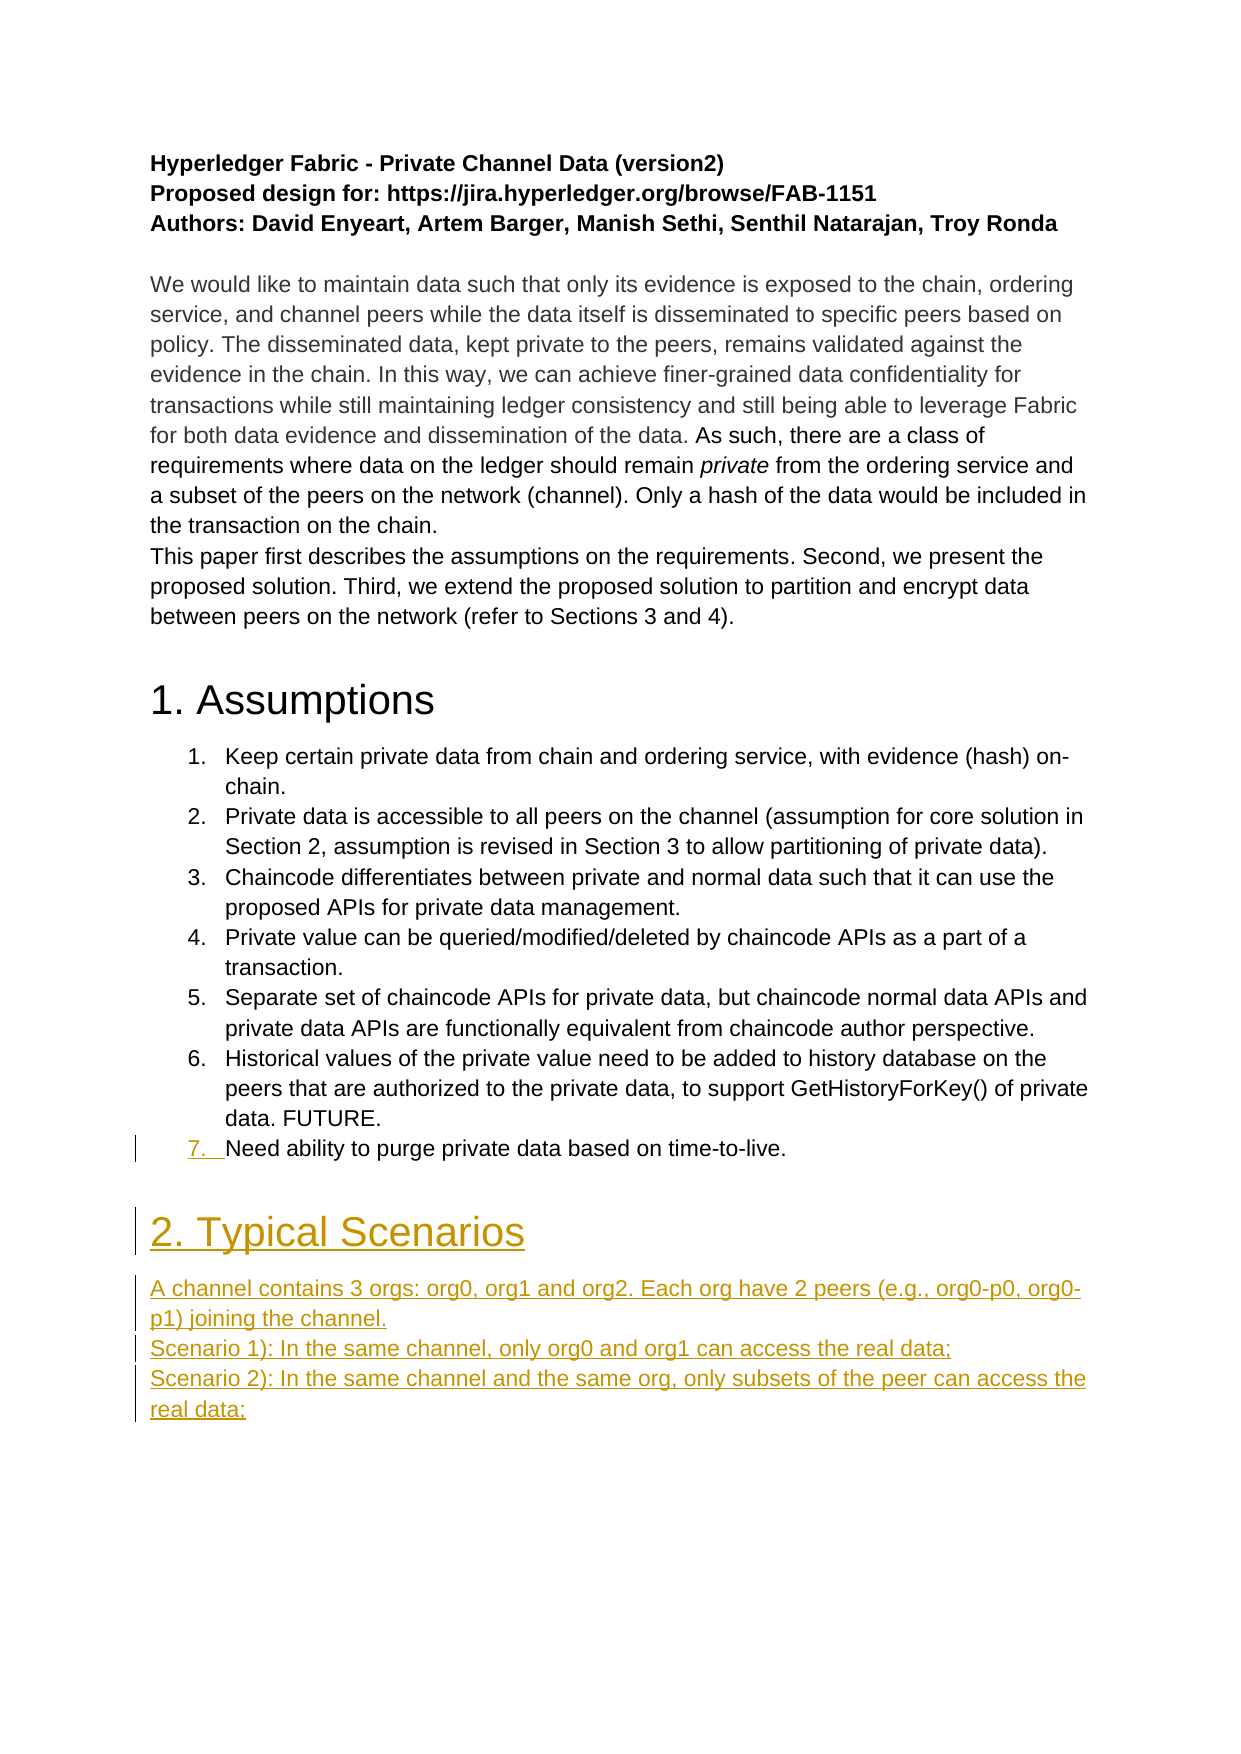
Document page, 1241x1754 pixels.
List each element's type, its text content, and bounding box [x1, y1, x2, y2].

list Need ability to purge private data based on time-to-live. [187, 1135, 1090, 1162]
text This paper first describes the assumptions on the requirements. Second, we present the proposed solution. Third, we extend the proposed solution to partition and encrypt data between peers on the network (refer to Sections 3 and 4). [150, 543, 1090, 629]
text We would like to maintain data such that only its evidence is exposed to the chain, ordering service, and channel peers while the data itself is disseminated to specific peers based on policy. The disseminated data, kept private to the peers, remains validated against the evidence in the chain. In this way, we can achieve finer-grained data confidentiality for transactions while still maintaining ledger consistency and still being able to leverage Fabric for both data evidence and dissemination of the data. As such, there are a class of requirements where data on the ledger should remain private from the ordering service and a subset of the peers on the network (channel). Only a hash of the data would be included in the transaction on the chain. [150, 271, 1090, 539]
text Hyperledger Fabric - Private Channel Data (version2) [150, 150, 1090, 176]
text Authors: David Enyeart, Artem Barger, Manish Sethi, Senthil Natarajan, Troy Ronda [150, 210, 1090, 237]
list Keep certain private data from chain and ordering service, with evidence (hash) on-chain. [187, 743, 1090, 799]
subtitle 1. Assumptions [150, 675, 1090, 723]
text Proposed design for: https://jira.hyperledger.org/browse/FAB-1151 [150, 180, 1090, 207]
list Chaincode differentiates between private and normal data such that it can use the proposed APIs for private data management. [187, 863, 1090, 920]
list Historical values of the private value need to be added to history database on the peers that are authorized to the private data, to support GetHistoryForKey() of private data. FUTURE. [187, 1045, 1090, 1131]
list Private data is accessible to all peers on the channel (assumption for core solution in Section 2, assumption is revised in Section 3 to allow partitioning of private data). [187, 803, 1090, 859]
list Private value can be queried/modified/deleted by chaincode APIs as a part of a transaction. [187, 924, 1090, 980]
list Separate set of chaincode APIs for private data, but chaincode normal data APIs and private data APIs are functionally equivalent from chaincode author perspective. [187, 984, 1090, 1041]
